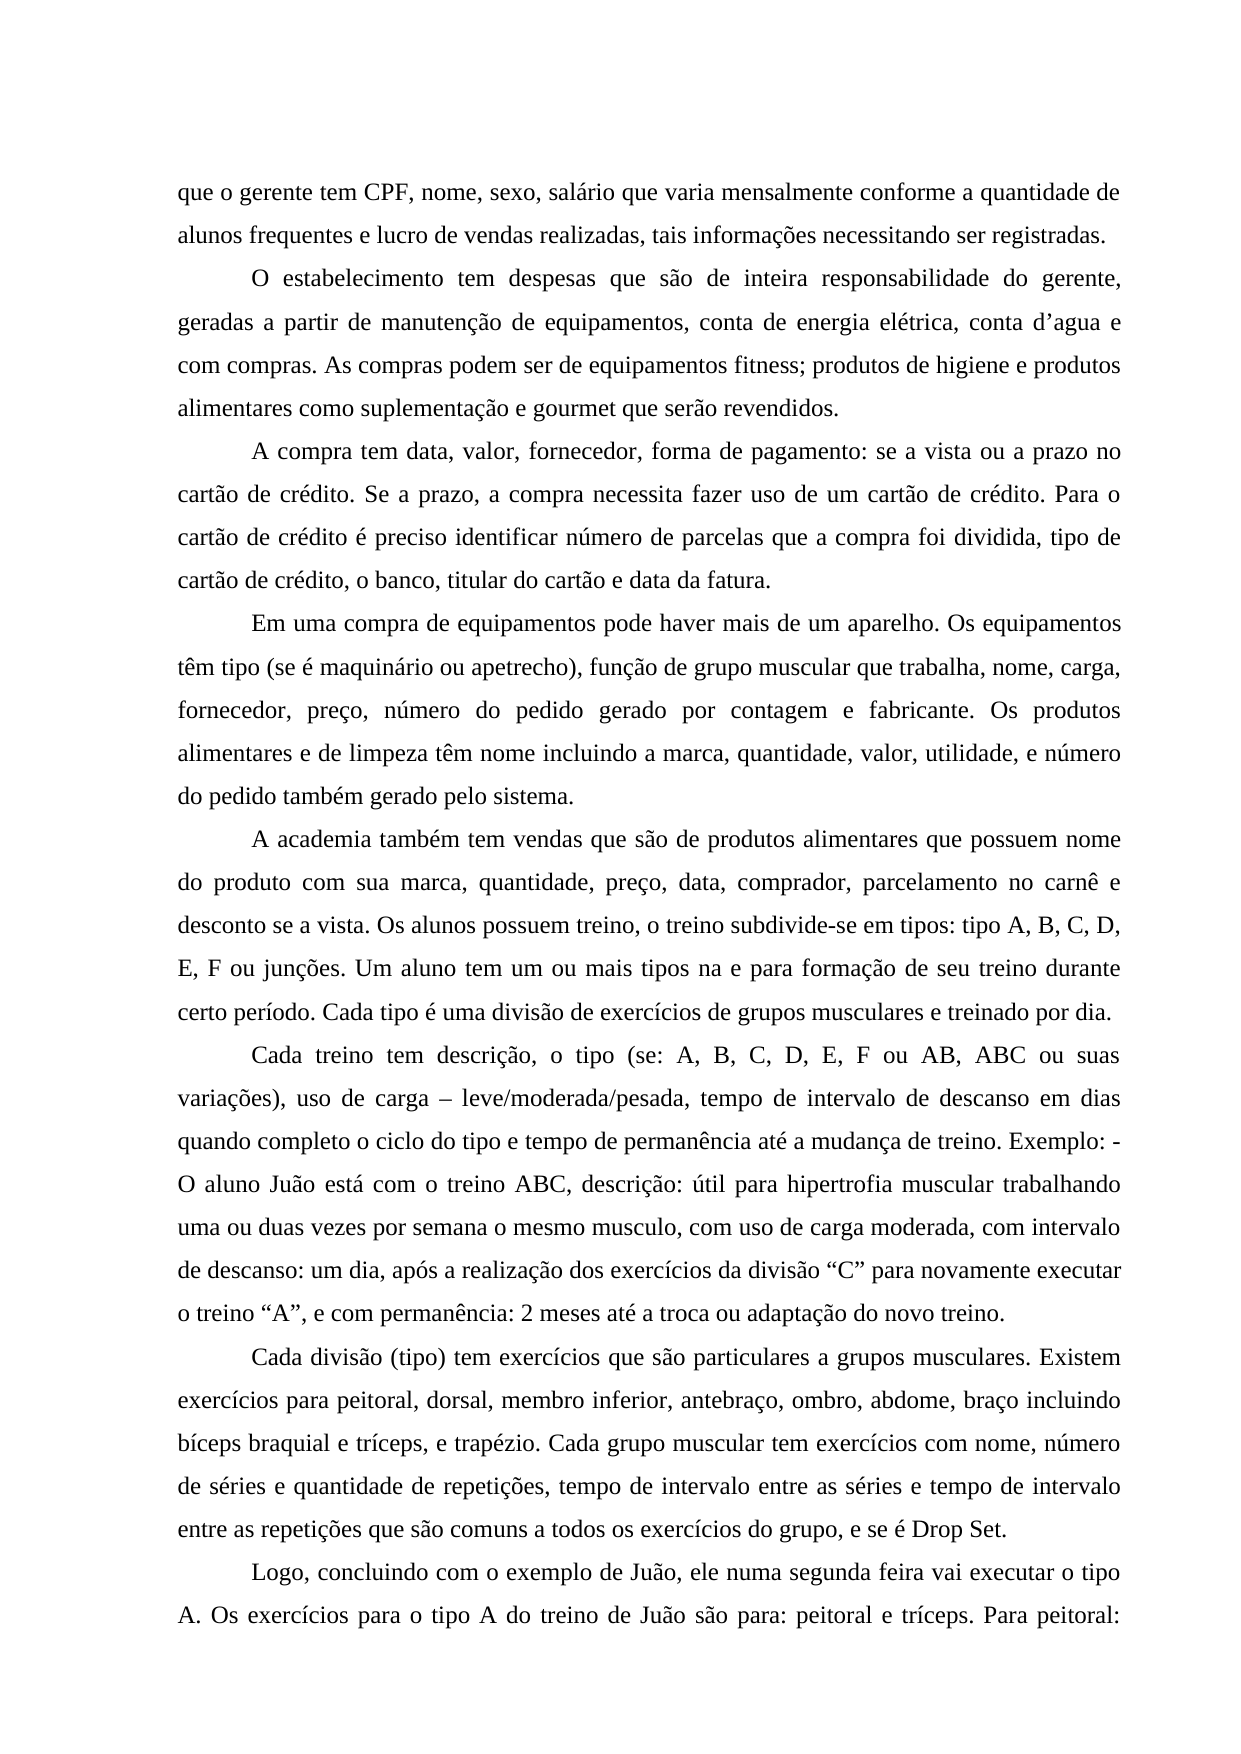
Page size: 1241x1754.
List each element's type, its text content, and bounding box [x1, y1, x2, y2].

text Cada divisão (tipo) tem exercícios que são particulares a grupos musculares. Existem exercícios para peitoral, dorsal, membro inferior, antebraço, ombro, abdome, braço incluindo bíceps braquial e tríceps, e trapézio. Cada grupo muscular tem exercícios com nome, número de séries e quantidade de repetições, tempo de intervalo entre as séries e tempo de intervalo entre as repetições que são comuns a todos os exercícios do grupo, e se é Drop Set. [177, 1342, 1122, 1543]
text Cada treino tem descrição, o tipo (se: A, B, C, D, E, F ou AB, ABC ou suas variações), uso de carga – leve/moderada/pesada, tempo de intervalo de descanso em dias quando completo o ciclo do tipo e tempo de permanência até a mudança de treino. Exemplo: - O aluno Juão está com o treino ABC, descrição: útil para hipertrofia muscular trabalhando uma ou duas vezes por semana o mesmo musculo, com uso de carga moderada, com intervalo de descanso: um dia, após a realização dos exercícios da divisão “C” para novamente executar o treino “A”, e com permanência: 2 meses até a troca ou adaptação do novo treino. [177, 1040, 1122, 1327]
text Em uma compra de equipamentos pode haver mais de um aparelho. Os equipamentos têm tipo (se é maquinário ou apetrecho), função de grupo muscular que trabalha, nome, carga, fornecedor, preço, número do pedido gerado por contagem e fabricante. Os produtos alimentares e de limpeza têm nome incluindo a marca, quantidade, valor, utilidade, e número do pedido também gerado pelo sistema. [177, 608, 1122, 810]
text A compra tem data, valor, fornecedor, forma de pagamento: se a vista ou a prazo no cartão de crédito. Se a prazo, a compra necessita fazer uso de um cartão de crédito. Para o cartão de crédito é preciso identificar número de parcelas que a compra foi dividida, tipo de cartão de crédito, o banco, titular do cartão e data da fatura. [177, 436, 1122, 594]
text O estabelecimento tem despesas que são de inteira responsabilidade do gerente, geradas a partir de manutenção de equipamentos, conta de energia elétrica, conta d’agua e com compras. As compras podem ser de equipamentos fitness; produtos de higiene e produtos alimentares como suplementação e gourmet que serão revendidos. [177, 263, 1122, 422]
text A academia também tem vendas que são de produtos alimentares que possuem nome do produto com sua marca, quantidade, preço, data, comprador, parcelamento no carnê e desconto se a vista. Os alunos possuem treino, o treino subdivide-se em tipos: tipo A, B, C, D, E, F ou junções. Um aluno tem um ou mais tipos na e para formação de seu treino durante certo período. Cada tipo é uma divisão de exercícios de grupos musculares e treinado por dia. [177, 824, 1122, 1025]
